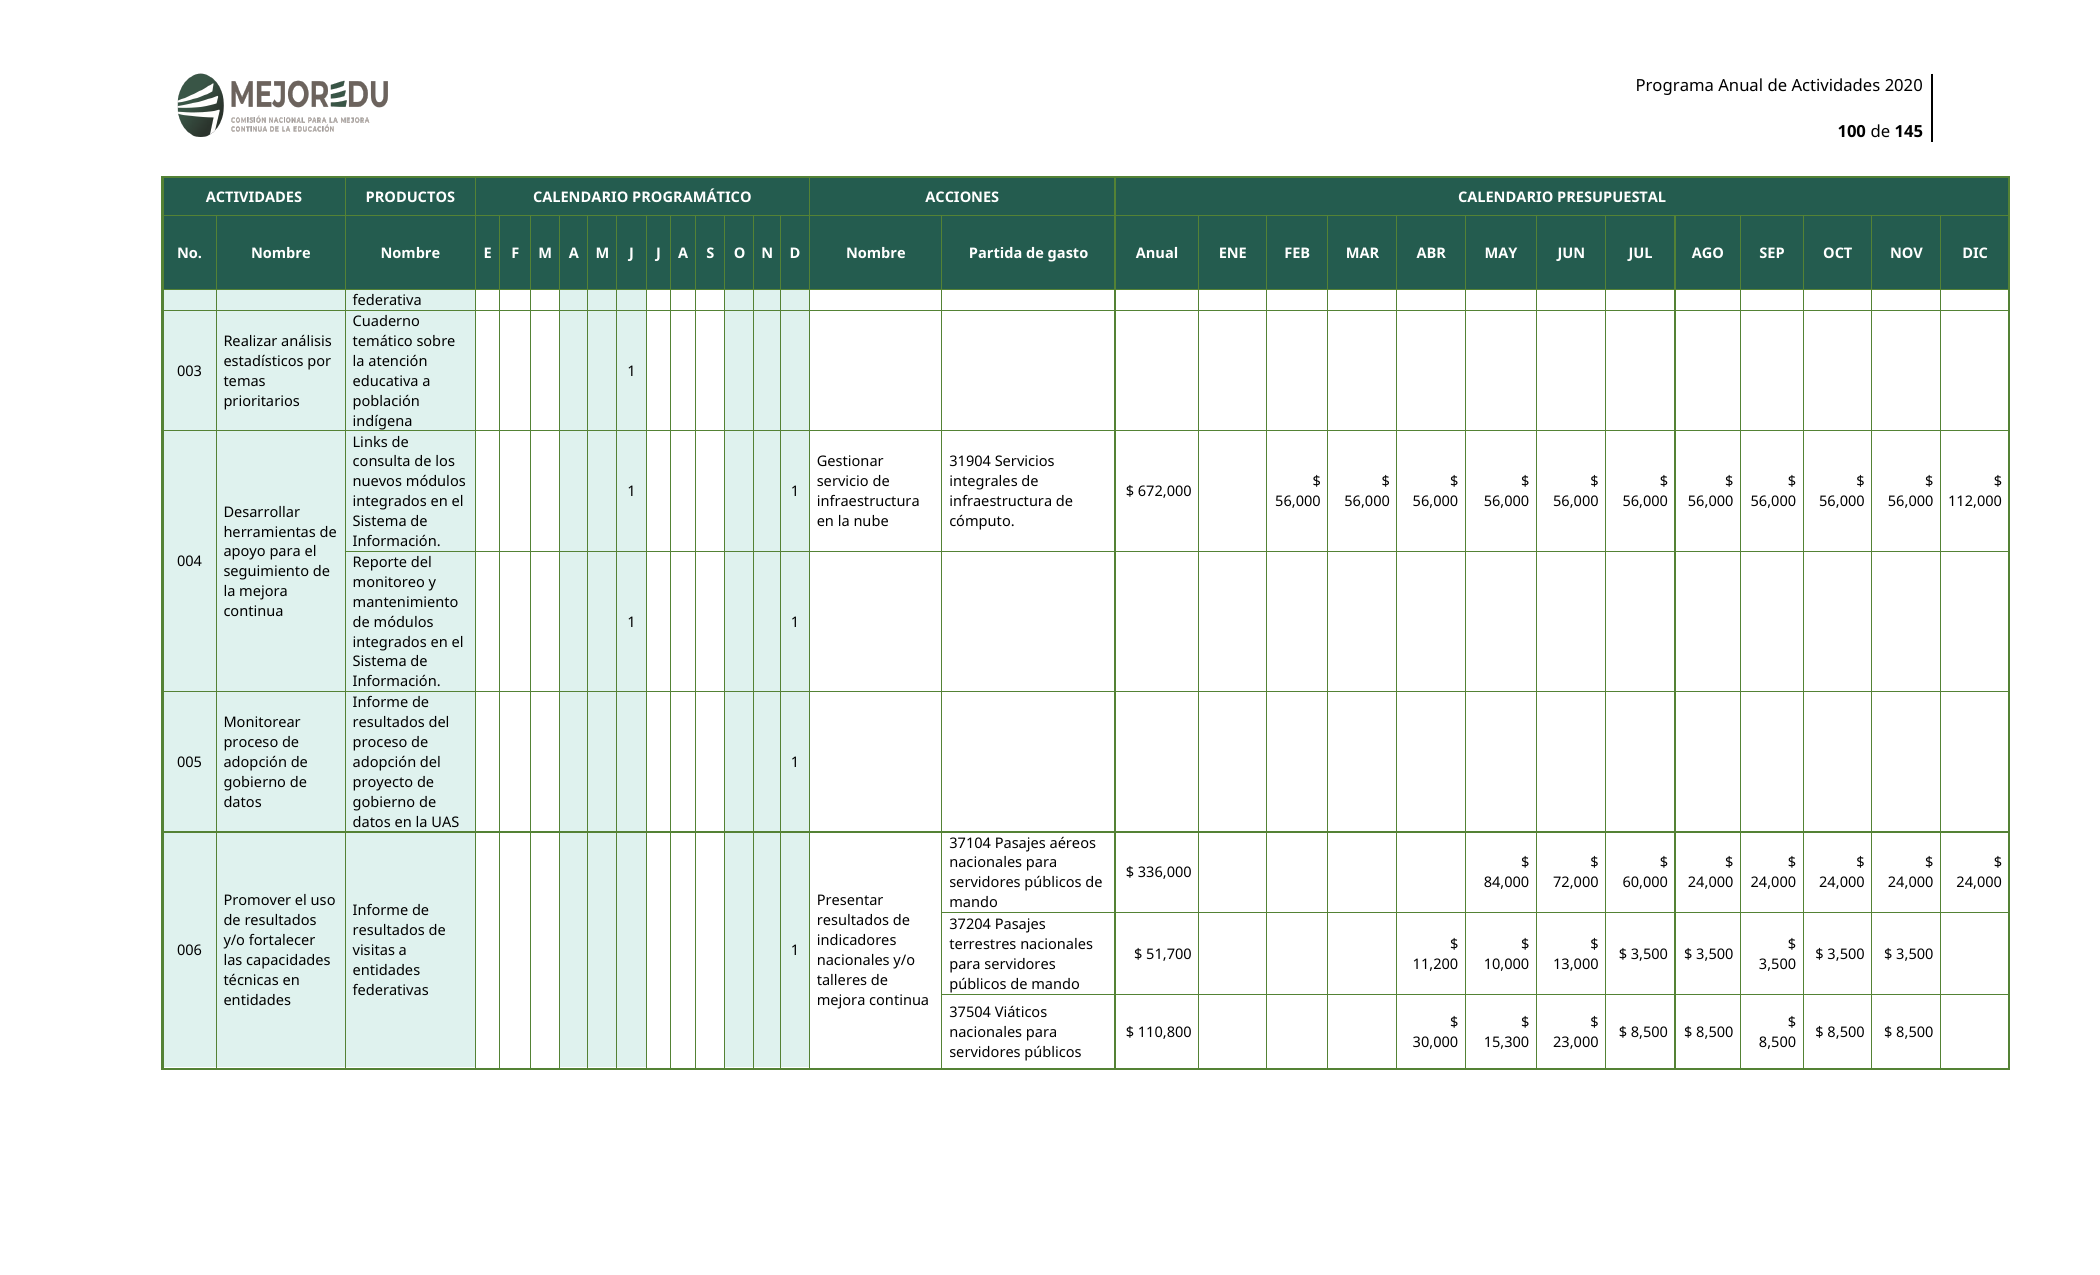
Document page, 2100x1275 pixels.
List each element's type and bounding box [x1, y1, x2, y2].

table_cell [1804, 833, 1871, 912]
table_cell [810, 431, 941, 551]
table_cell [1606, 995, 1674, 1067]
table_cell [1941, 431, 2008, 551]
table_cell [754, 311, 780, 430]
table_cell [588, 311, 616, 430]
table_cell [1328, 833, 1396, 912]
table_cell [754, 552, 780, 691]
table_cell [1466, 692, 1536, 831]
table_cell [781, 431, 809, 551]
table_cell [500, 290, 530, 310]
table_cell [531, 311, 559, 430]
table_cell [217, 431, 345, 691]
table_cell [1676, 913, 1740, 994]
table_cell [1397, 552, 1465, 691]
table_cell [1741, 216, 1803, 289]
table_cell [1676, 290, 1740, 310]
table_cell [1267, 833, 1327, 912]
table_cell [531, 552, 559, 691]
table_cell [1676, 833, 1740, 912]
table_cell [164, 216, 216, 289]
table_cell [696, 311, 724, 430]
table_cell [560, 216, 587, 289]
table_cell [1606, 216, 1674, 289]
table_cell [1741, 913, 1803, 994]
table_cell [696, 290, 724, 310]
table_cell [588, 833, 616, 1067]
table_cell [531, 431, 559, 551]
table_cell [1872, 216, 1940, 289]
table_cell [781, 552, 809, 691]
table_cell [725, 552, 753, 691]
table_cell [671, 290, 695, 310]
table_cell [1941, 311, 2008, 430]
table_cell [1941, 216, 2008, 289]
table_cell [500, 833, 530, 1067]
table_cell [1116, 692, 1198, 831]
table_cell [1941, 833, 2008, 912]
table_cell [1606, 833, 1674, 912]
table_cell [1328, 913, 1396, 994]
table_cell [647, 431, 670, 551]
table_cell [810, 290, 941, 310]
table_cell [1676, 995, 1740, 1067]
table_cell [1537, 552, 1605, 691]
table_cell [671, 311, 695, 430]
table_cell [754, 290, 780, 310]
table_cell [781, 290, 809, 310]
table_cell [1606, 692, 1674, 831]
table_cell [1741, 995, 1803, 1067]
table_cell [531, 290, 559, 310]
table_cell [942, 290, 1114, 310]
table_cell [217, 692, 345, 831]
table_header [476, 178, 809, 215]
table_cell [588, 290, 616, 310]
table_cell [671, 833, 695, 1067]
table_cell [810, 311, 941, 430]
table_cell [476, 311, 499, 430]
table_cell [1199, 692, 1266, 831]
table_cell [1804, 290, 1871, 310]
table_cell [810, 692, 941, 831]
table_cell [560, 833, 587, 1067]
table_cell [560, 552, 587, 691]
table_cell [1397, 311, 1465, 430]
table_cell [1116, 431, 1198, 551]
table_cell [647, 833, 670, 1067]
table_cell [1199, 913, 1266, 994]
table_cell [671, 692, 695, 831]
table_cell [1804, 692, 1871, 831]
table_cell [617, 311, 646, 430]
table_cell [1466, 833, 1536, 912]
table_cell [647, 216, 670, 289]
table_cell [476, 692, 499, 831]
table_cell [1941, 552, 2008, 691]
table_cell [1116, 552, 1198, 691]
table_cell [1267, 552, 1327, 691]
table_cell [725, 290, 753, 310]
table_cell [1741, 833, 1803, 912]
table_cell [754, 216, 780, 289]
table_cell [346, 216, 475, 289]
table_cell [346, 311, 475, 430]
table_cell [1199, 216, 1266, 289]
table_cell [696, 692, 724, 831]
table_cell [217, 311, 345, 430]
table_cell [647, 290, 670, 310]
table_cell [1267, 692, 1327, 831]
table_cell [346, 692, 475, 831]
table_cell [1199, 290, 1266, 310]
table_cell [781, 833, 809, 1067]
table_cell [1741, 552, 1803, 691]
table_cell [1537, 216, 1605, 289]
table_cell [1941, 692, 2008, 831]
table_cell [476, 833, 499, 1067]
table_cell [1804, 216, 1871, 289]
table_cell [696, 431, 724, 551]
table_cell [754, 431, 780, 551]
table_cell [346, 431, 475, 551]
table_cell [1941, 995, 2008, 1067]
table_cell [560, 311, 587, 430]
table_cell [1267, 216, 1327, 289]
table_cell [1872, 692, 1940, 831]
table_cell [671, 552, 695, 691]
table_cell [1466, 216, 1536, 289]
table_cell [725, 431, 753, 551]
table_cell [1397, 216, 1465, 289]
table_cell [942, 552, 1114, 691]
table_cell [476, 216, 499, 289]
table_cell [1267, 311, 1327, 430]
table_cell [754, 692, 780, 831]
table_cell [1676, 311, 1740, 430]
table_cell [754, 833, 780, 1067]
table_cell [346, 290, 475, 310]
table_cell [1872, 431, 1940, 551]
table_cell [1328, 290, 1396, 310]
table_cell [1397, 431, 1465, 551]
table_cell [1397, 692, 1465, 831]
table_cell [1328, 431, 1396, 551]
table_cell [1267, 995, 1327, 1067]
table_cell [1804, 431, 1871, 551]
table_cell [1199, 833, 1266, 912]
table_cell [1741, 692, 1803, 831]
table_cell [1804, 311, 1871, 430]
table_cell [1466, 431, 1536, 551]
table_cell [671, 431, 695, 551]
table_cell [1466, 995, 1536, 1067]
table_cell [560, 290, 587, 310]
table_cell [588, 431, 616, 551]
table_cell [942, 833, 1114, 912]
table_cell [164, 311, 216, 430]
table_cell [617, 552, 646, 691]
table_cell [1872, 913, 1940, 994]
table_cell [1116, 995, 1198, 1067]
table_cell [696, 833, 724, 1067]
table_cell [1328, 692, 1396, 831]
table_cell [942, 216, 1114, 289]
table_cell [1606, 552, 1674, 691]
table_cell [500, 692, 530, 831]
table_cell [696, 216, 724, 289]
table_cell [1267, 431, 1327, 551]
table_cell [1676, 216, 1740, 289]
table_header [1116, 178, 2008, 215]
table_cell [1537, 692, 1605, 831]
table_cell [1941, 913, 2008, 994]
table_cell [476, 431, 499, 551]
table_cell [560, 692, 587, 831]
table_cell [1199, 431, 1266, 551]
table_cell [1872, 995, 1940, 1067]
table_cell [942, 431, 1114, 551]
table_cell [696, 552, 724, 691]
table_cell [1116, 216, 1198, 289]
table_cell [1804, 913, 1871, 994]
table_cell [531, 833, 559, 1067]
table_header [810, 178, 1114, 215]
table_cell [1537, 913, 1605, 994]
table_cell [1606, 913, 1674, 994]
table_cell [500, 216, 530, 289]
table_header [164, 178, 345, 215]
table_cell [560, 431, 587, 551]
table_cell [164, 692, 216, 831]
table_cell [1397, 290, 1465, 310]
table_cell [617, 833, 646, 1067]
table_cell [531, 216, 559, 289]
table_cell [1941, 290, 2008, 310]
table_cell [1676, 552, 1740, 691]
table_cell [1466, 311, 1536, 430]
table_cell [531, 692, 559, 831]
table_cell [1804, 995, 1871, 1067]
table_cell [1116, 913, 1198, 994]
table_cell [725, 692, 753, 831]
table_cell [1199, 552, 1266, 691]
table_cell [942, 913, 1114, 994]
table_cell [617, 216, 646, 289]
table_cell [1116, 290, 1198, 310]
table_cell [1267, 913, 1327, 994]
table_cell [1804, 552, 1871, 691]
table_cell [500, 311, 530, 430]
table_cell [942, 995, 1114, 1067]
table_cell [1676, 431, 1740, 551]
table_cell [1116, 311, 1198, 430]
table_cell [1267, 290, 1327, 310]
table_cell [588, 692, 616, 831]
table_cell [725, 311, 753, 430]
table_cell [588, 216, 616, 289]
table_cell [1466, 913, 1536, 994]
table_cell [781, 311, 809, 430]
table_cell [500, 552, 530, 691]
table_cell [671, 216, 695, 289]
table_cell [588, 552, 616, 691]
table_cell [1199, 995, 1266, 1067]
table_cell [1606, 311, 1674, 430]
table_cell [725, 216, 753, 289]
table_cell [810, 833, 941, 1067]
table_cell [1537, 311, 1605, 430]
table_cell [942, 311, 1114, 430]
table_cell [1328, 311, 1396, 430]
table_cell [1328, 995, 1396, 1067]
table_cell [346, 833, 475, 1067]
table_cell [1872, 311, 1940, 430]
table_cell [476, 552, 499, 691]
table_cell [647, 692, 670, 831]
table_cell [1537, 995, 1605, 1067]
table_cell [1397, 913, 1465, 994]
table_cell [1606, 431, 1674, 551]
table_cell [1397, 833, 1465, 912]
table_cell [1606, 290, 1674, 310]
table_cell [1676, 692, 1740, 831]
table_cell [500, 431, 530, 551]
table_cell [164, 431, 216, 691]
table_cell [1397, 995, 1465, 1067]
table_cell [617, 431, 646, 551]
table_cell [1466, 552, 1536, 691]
picture [177, 73, 393, 137]
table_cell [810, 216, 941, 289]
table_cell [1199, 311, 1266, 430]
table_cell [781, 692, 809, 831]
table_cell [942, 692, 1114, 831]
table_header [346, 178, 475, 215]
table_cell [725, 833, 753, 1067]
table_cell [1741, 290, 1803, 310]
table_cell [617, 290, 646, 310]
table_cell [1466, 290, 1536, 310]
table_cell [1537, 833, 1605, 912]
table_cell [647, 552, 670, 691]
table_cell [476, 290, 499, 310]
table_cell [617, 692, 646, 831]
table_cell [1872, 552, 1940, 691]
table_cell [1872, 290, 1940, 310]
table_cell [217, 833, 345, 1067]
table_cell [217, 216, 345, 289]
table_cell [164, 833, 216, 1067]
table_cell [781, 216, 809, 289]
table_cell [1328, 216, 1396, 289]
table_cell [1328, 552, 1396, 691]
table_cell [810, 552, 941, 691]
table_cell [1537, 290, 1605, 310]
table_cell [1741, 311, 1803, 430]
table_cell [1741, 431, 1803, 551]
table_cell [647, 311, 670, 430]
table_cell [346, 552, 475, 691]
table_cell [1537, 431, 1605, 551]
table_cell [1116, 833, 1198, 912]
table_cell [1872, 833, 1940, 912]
